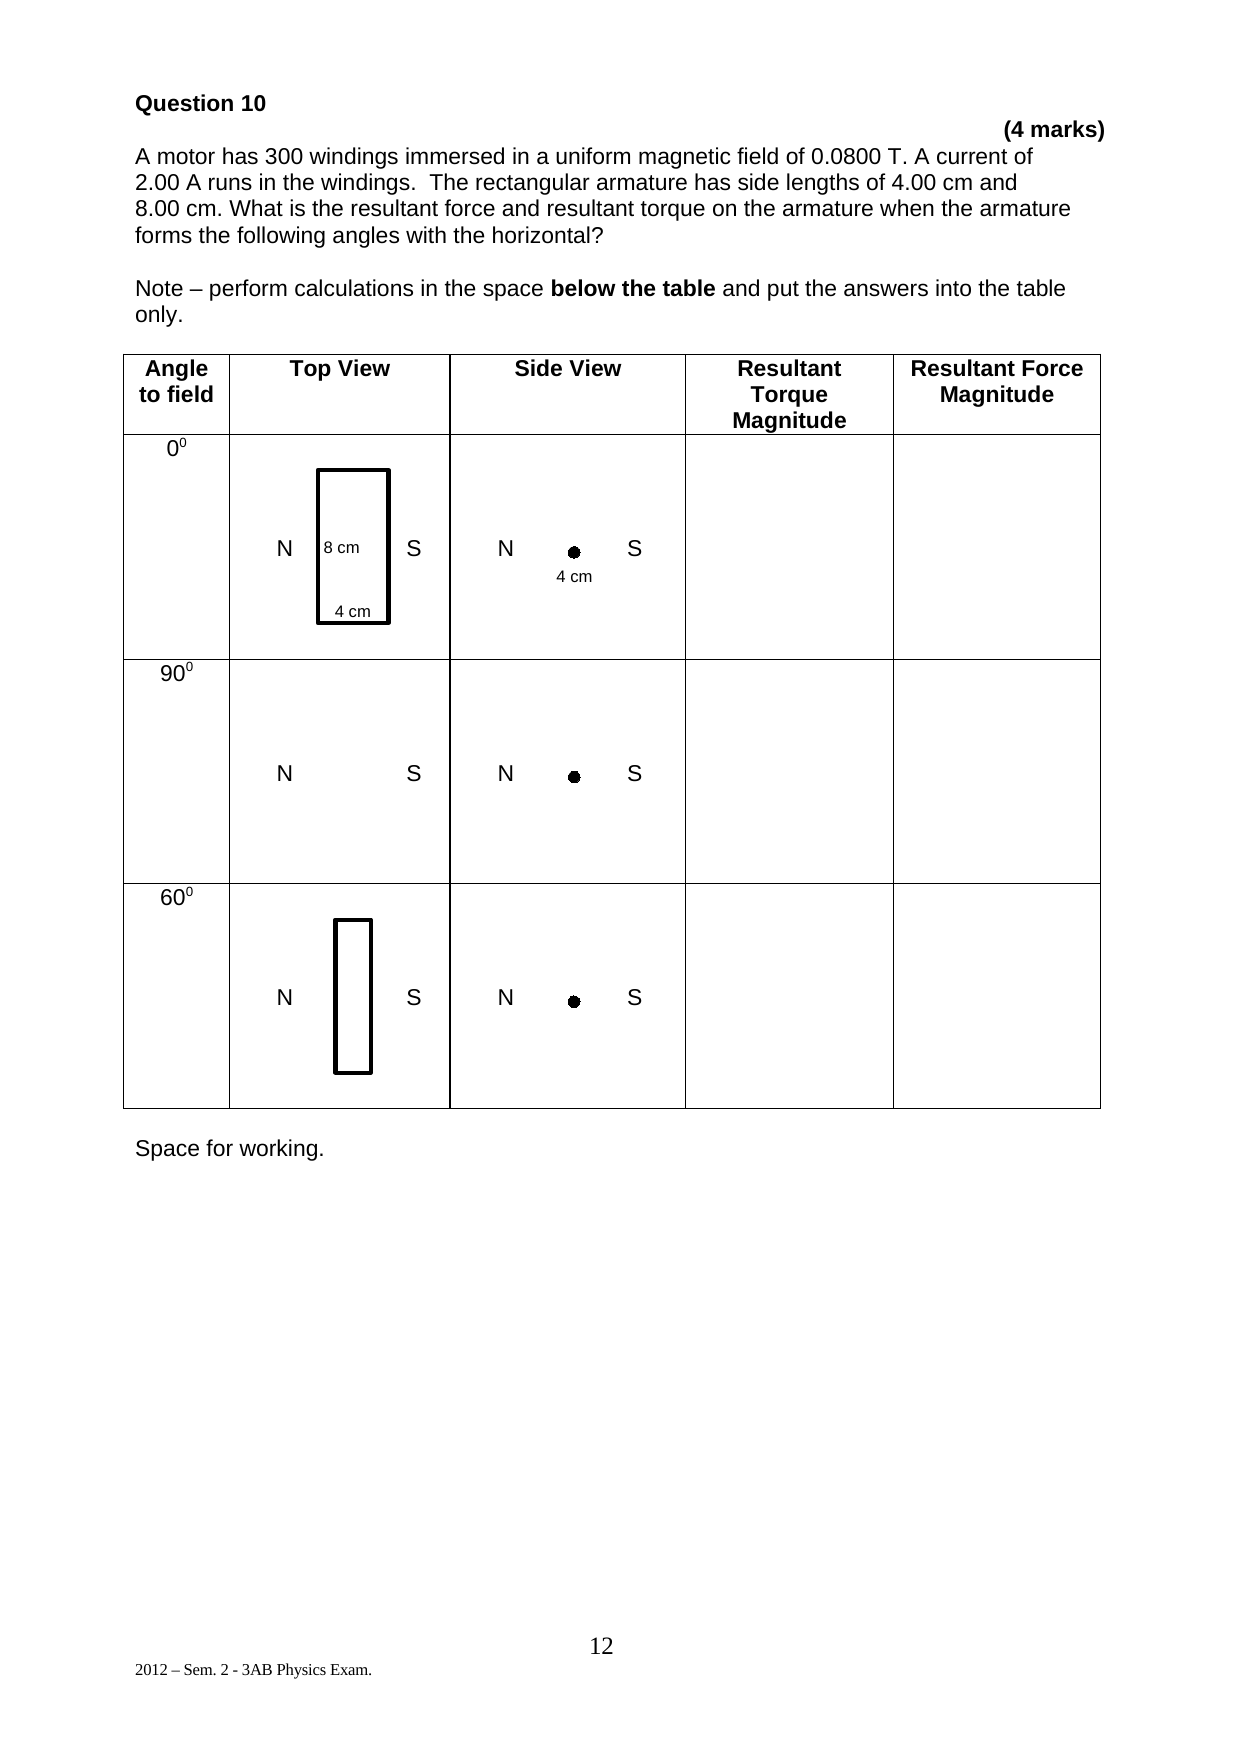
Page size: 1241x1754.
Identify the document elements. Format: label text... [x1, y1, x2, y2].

table_cell [686, 884, 893, 1108]
table_cell [230, 884, 449, 1108]
table_header Top View [230, 355, 449, 434]
table_cell 600 [124, 884, 229, 1108]
text Space for working. [135, 1135, 1105, 1162]
table_cell [230, 435, 449, 658]
table_cell 900 [124, 660, 229, 883]
table_cell 00 [124, 435, 229, 658]
table_header Angle to field [124, 355, 229, 434]
text A motor has 300 windings immersed in a uniform magnetic field of 0.0800 T. A current of 2.00 A runs in the windings. The rectangular armature has side lengths of 4.00 cm and 8.00 cm. What is the resultant force and resultant torque on the armature when the armature forms the following angles with the horizontal? [135, 143, 1105, 248]
table_cell [451, 435, 685, 658]
text Note – perform calculations in the space below the table and put the answers into the table only. [135, 274, 1105, 327]
table_header Resultant Force Magnitude [894, 355, 1100, 434]
table_cell [686, 660, 893, 883]
table_cell [230, 660, 449, 883]
table_header Side View [451, 355, 685, 434]
table_cell [894, 884, 1100, 1108]
text Question 10 [135, 90, 1105, 116]
table_cell [451, 660, 685, 883]
table_cell [686, 435, 893, 658]
text (4 marks) [135, 116, 1105, 143]
table_cell [451, 884, 685, 1108]
table_header Resultant Torque Magnitude [686, 355, 893, 434]
table_cell [894, 660, 1100, 883]
table_cell [894, 435, 1100, 658]
